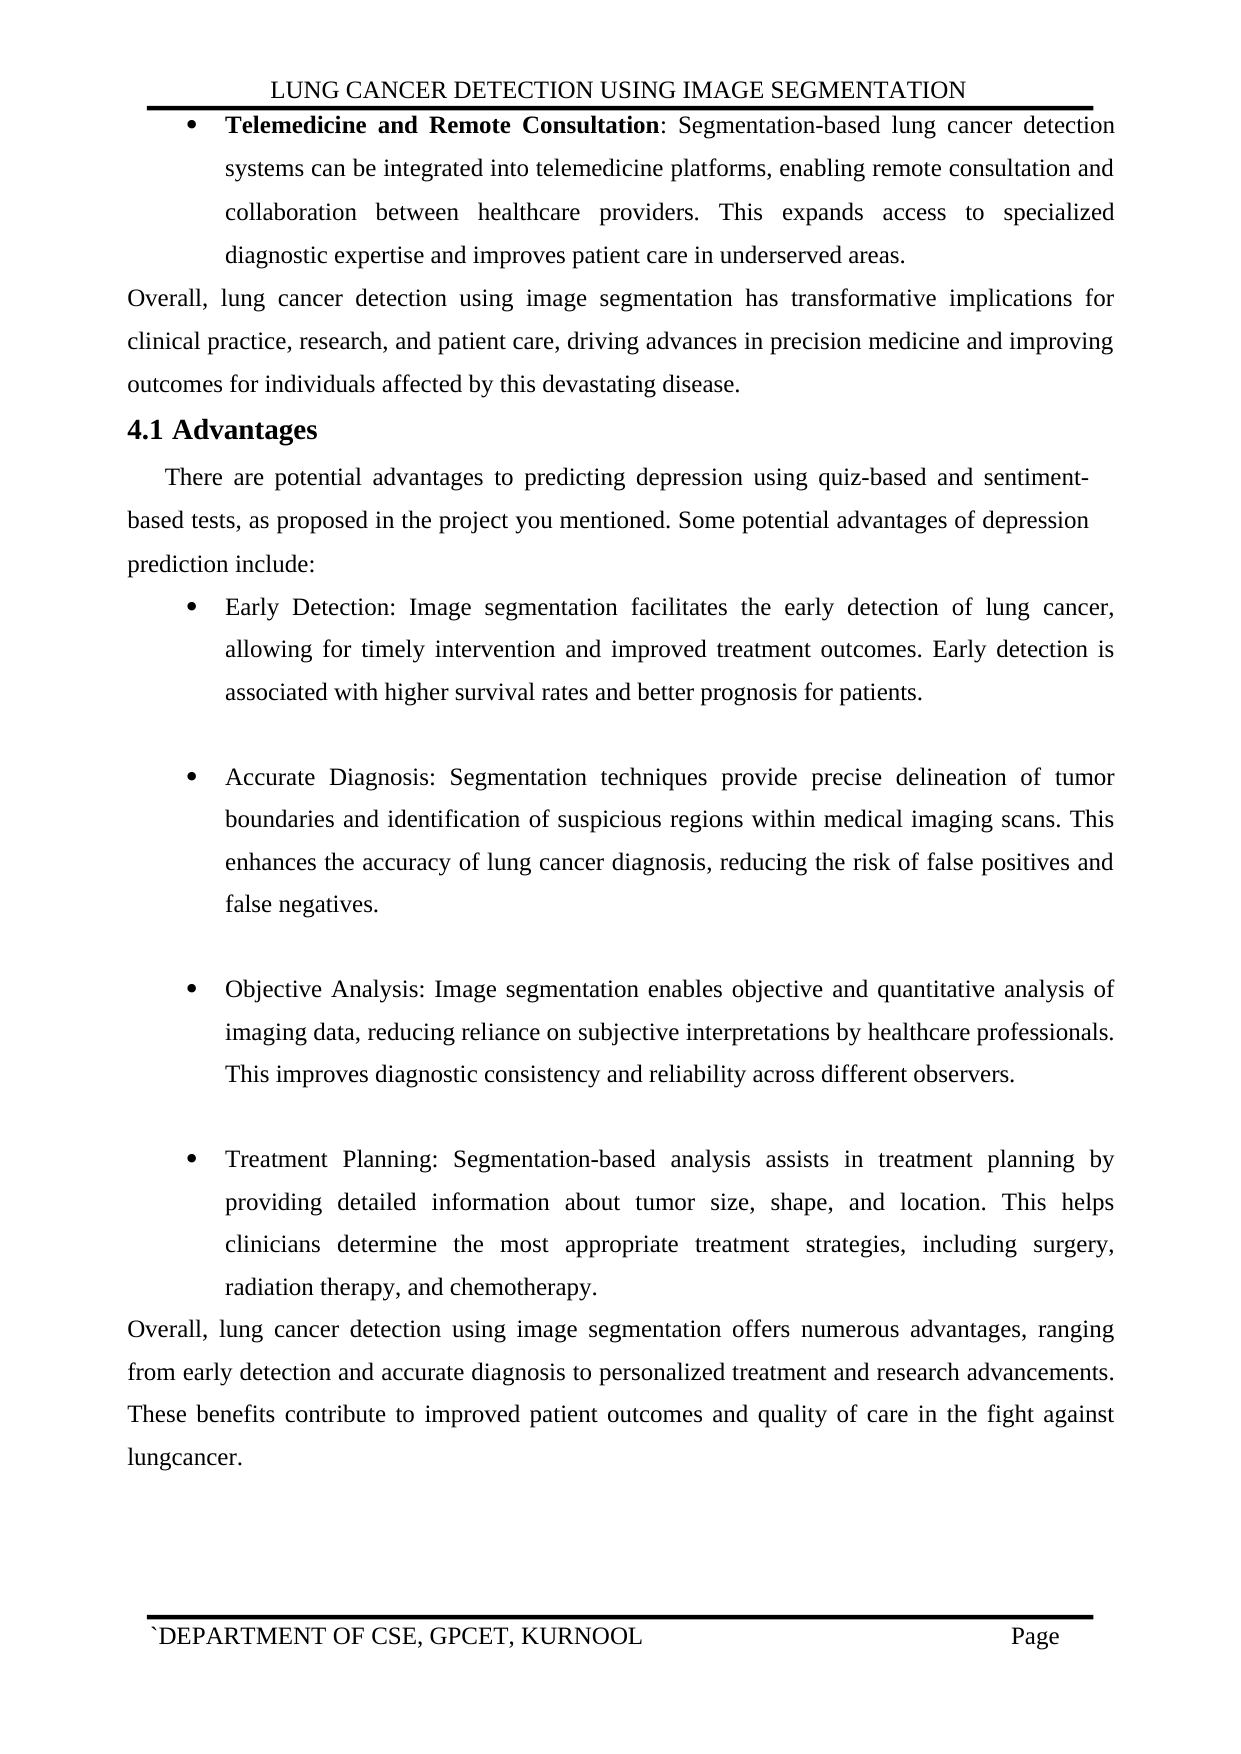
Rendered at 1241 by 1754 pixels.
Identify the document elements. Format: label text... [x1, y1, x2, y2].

list Objective Analysis: Image segmentation enables objective and quantitative analysis of imaging data, reducing reliance on subjective interpretations by healthcare professionals. This improves diagnostic consistency and reliability across different observers. [187, 974, 1115, 1088]
subtitle Advantages [127, 412, 1115, 446]
text Overall, lung cancer detection using image segmentation offers numerous advantages, ranging from early detection and accurate diagnosis to personalized treatment and research advancements. These benefits contribute to improved patient outcomes and quality of care in the fight against lungcancer. [127, 1314, 1115, 1471]
text Overall, lung cancer detection using image segmentation has transformative implications for clinical practice, research, and patient care, driving advances in precision medicine and improving outcomes for individuals affected by this devastating disease. [127, 283, 1115, 398]
list Telemedicine and Remote Consultation: Segmentation-based lung cancer detection systems can be integrated into telemedicine platforms, enabling remote consultation and collaboration between healthcare providers. This expands access to specialized diagnostic expertise and improves patient care in underserved areas. [187, 110, 1115, 268]
list Early Detection: Image segmentation facilitates the early detection of lung cancer, allowing for timely intervention and improved treatment outcomes. Early detection is associated with higher survival rates and better prognosis for patients. [187, 592, 1115, 706]
list Accurate Diagnosis: Segmentation techniques provide precise delineation of tumor boundaries and identification of suspicious regions within medical imaging scans. This enhances the accuracy of lung cancer diagnosis, reducing the risk of false positives and false negatives. [187, 762, 1115, 918]
list Treatment Planning: Segmentation-based analysis assists in treatment planning by providing detailed information about tumor size, shape, and location. This helps clinicians determine the most appropriate treatment strategies, including surgery, radiation therapy, and chemotherapy. [187, 1144, 1115, 1301]
text There are potential advantages to predicting depression using quiz-based and sentiment-based tests, as proposed in the project you mentioned. Some potential advantages of depression prediction include: [127, 462, 1091, 577]
